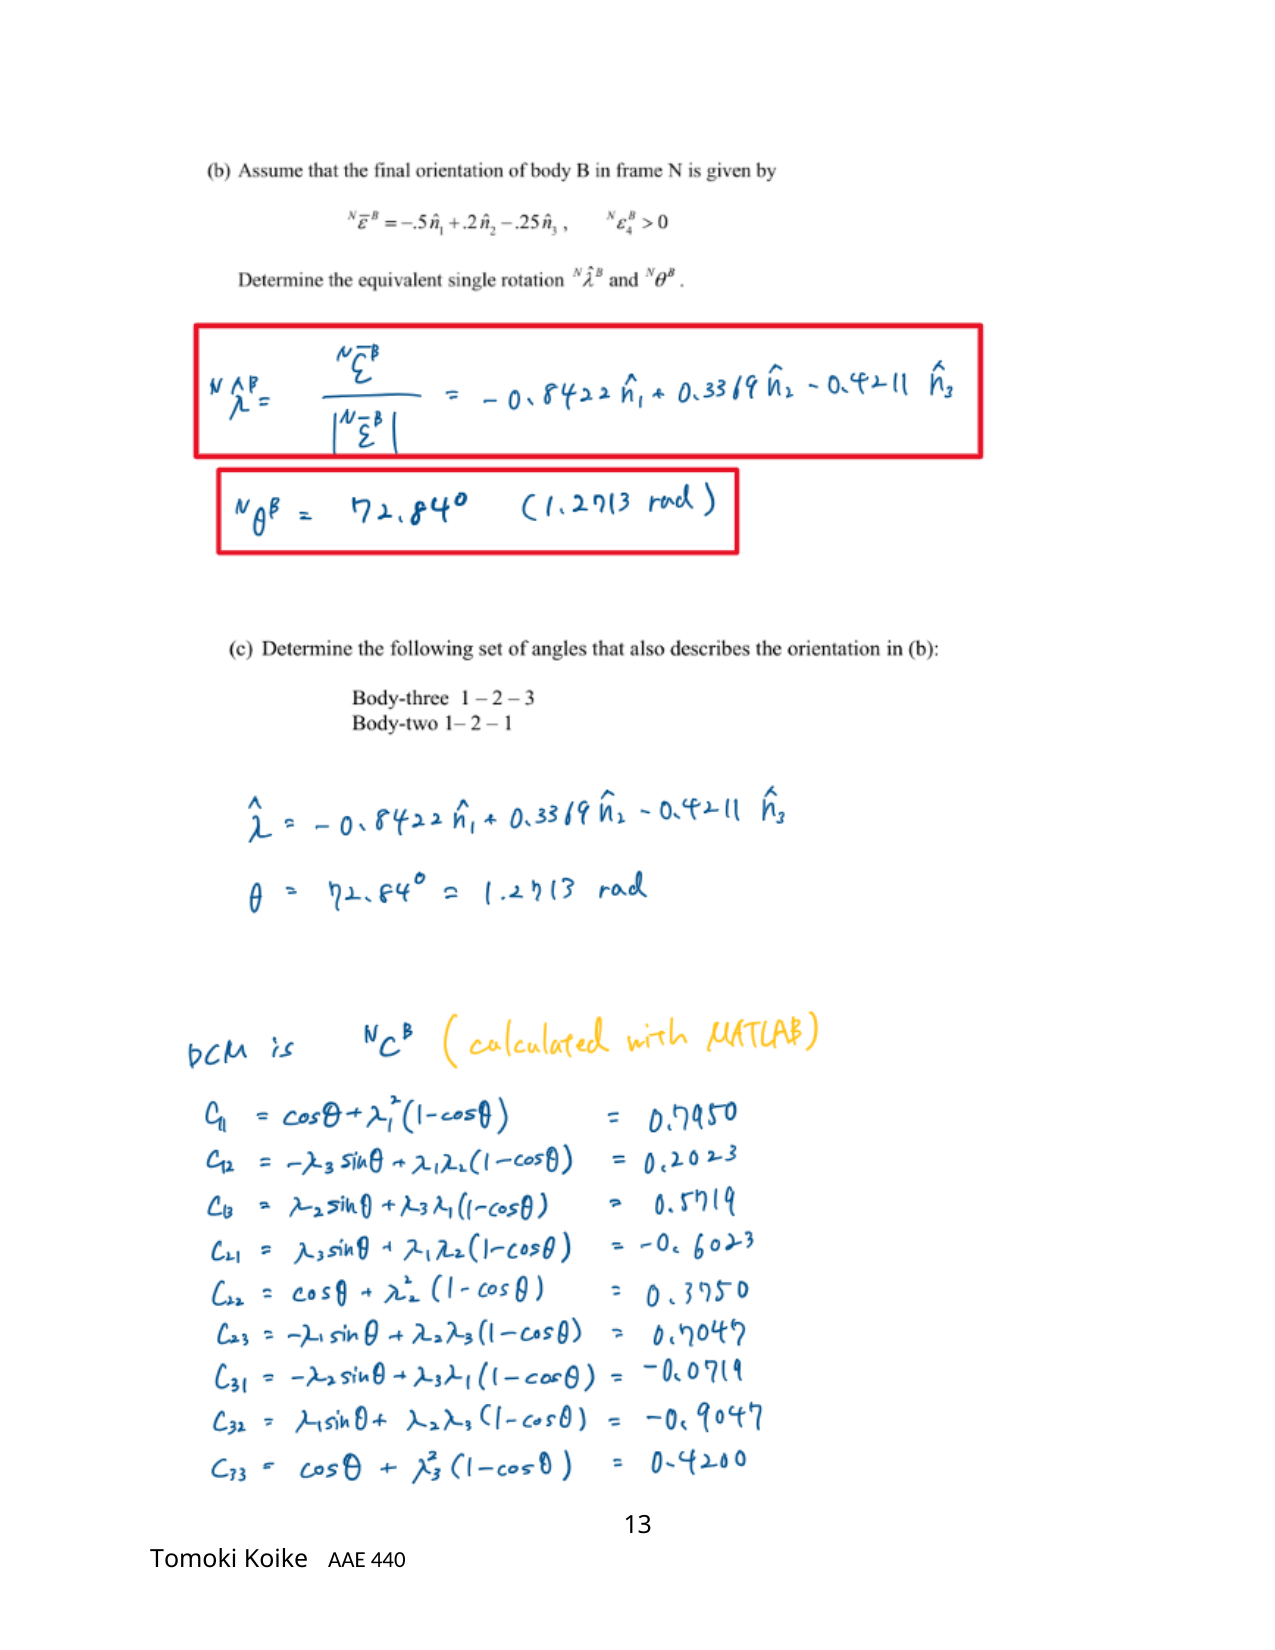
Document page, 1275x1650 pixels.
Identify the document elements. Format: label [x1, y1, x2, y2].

picture [150, 150, 1042, 1500]
